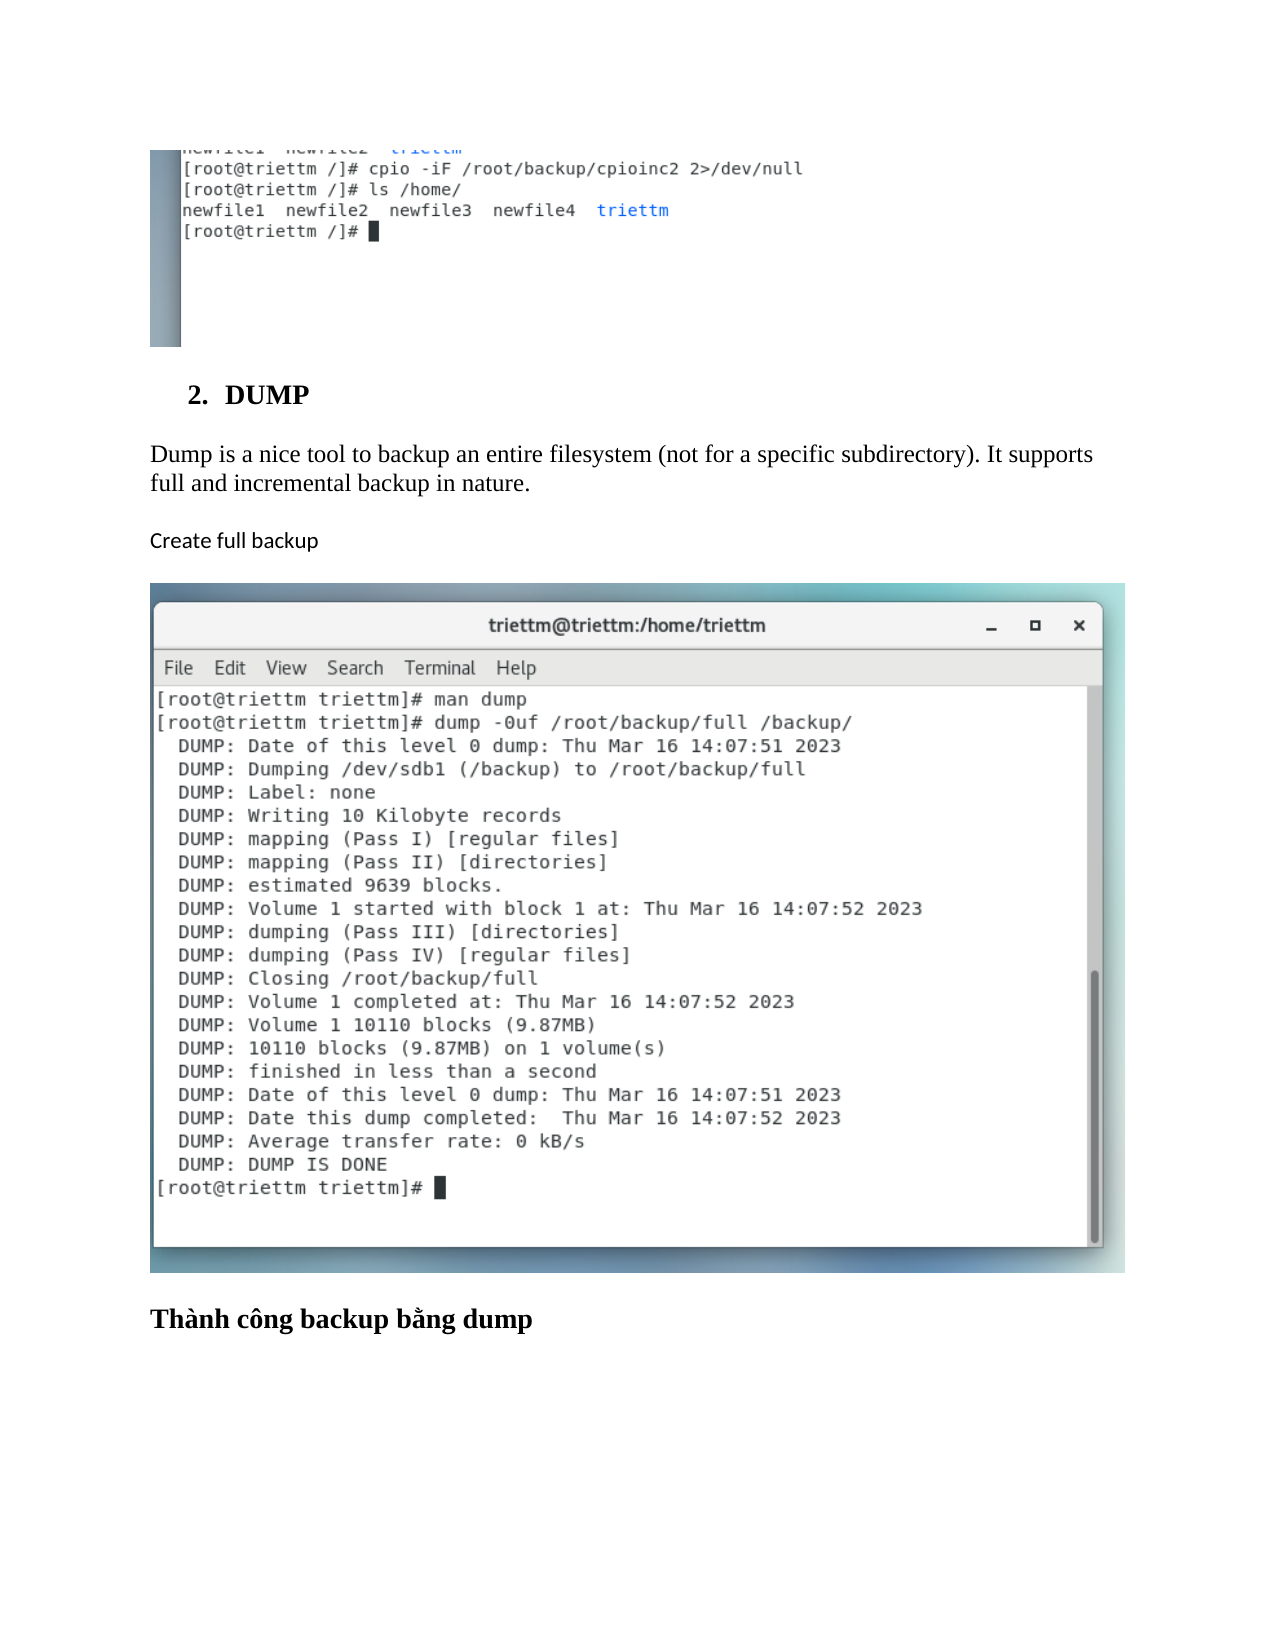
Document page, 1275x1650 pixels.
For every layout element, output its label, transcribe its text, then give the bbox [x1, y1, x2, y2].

text Create full backup [150, 526, 1125, 554]
picture [150, 583, 1125, 1273]
list DUMP [187, 378, 1125, 410]
text Thành công backup bằng dump [150, 1302, 1125, 1334]
picture [150, 150, 1125, 347]
text Dump is a nice tool to backup an entire filesystem (not for a specific subdirectory). It supports full and incremental backup in nature. [150, 439, 1125, 497]
